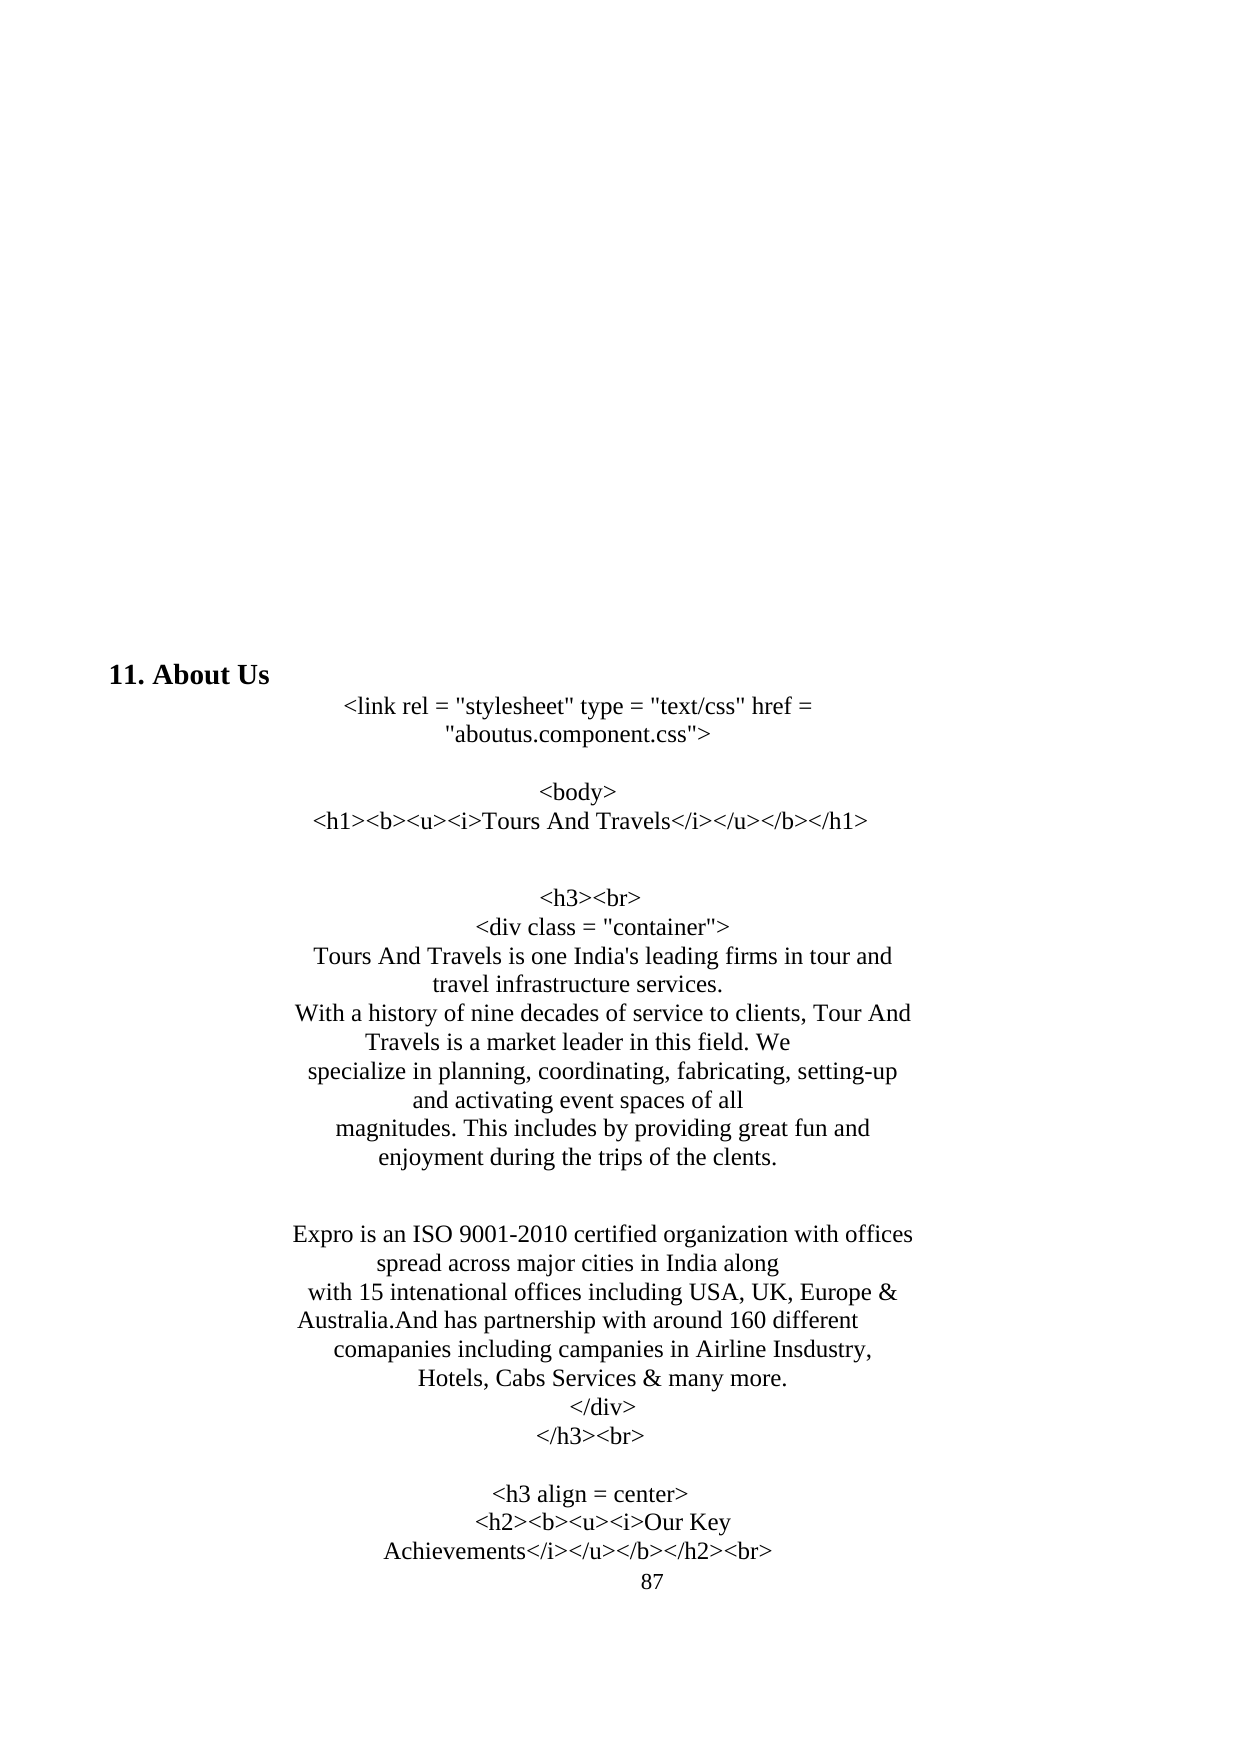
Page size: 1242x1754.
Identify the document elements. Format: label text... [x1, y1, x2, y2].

subtitle specialize in planning, coordinating, fabricating, setting-up and activating event spaces of all [237, 1056, 918, 1113]
subtitle 11. About Us [108, 657, 918, 691]
subtitle <h2><b><u><i>Our Key Achievements</i></u></b></h2><br> [237, 1507, 918, 1565]
subtitle </div> [237, 1392, 918, 1421]
subtitle with 15 intenational offices including USA, UK, Europe & Australia.And has partnership with around 160 different [237, 1277, 918, 1334]
subtitle <link rel = "stylesheet" type = "text/css" href = "aboutus.component.css"> [237, 691, 918, 748]
subtitle Tours And Travels is one India's leading firms in tour and travel infrastructure services. [237, 941, 918, 998]
subtitle <h3 align = center> [237, 1479, 918, 1507]
subtitle <div class = "container"> [237, 912, 918, 941]
subtitle Hotels, Cabs Services & many more. [237, 1363, 918, 1392]
subtitle comapanies including campanies in Airline Insdustry, [237, 1334, 918, 1363]
subtitle Expro is an ISO 9001-2010 certified organization with offices spread across major cities in India along [237, 1219, 918, 1277]
subtitle </h3><br> [237, 1421, 918, 1450]
subtitle <h3><br> [237, 883, 918, 912]
subtitle <body> [237, 777, 918, 806]
subtitle With a history of nine decades of service to clients, Tour And Travels is a market leader in this field. We [237, 998, 918, 1056]
subtitle magnitudes. This includes by providing great fun and enjoyment during the trips of the clents. [237, 1113, 918, 1171]
subtitle <h1><b><u><i>Tours And Travels</i></u></b></h1> [237, 806, 918, 835]
